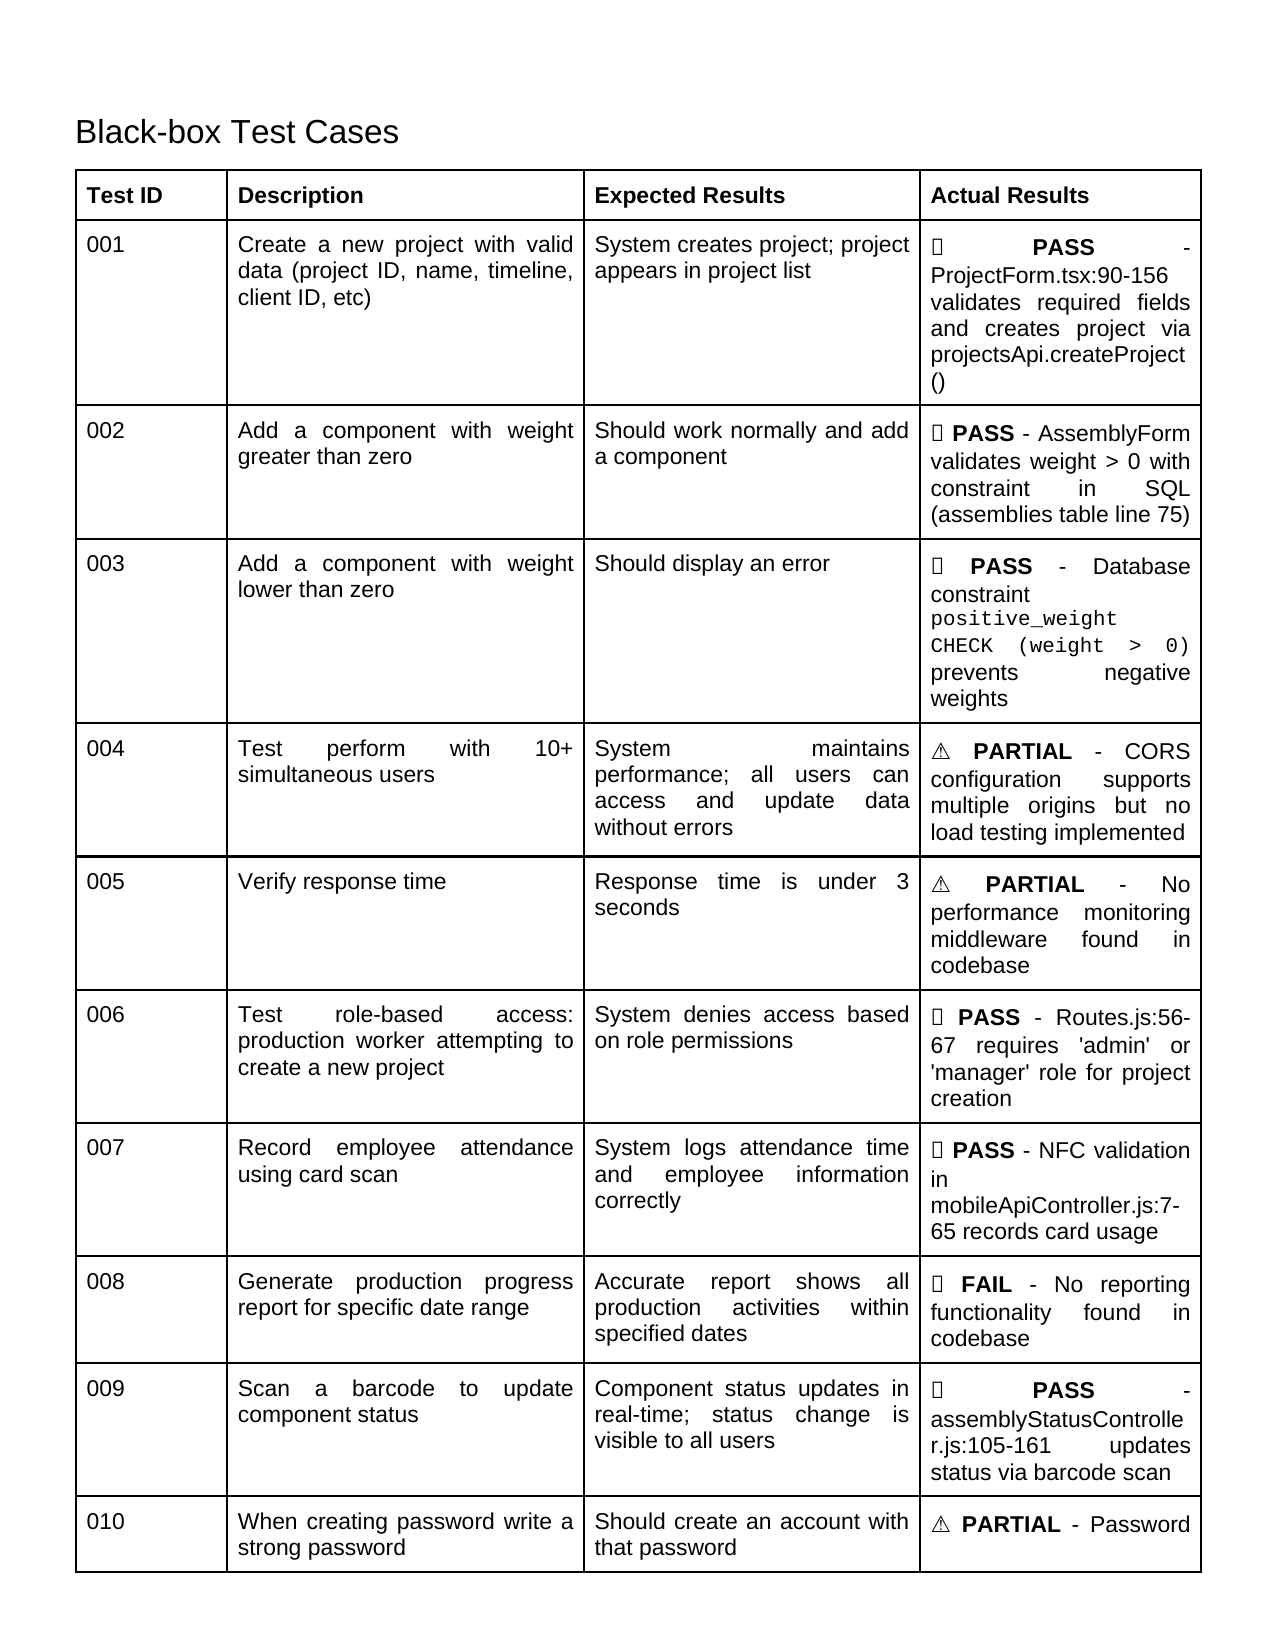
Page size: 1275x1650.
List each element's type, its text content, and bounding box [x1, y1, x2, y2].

table_cell ✅ PASS - NFC validation in mobileApiController.js:7-65 records card usage [921, 1124, 1200, 1255]
table_cell ✅ PASS - ProjectForm.tsx:90-156 validates required fields and creates project via projectsApi.createProject() [921, 221, 1200, 404]
table_cell Should create an account with that password [585, 1497, 919, 1571]
table_cell Component status updates in real-time; status change is visible to all users [585, 1364, 919, 1495]
table_cell Verify response time [228, 858, 583, 989]
table_cell Accurate report shows all production activities within specified dates [585, 1257, 919, 1362]
table_cell Generate production progress report for specific date range [228, 1257, 583, 1362]
table_cell 008 [77, 1257, 226, 1362]
table_cell 009 [77, 1364, 226, 1495]
table_cell 007 [77, 1124, 226, 1255]
table_cell When creating password write a strong password [228, 1497, 583, 1571]
table_header Actual Results [921, 171, 1200, 218]
table_cell Add a component with weight greater than zero [228, 406, 583, 538]
table_cell Scan a barcode to update component status [228, 1364, 583, 1495]
table_cell System creates project; project appears in project list [585, 221, 919, 404]
table_cell 003 [77, 540, 226, 722]
table_cell Response time is under 3 seconds [585, 858, 919, 989]
table_cell 002 [77, 406, 226, 538]
table_cell ❌ FAIL - No reporting functionality found in codebase [921, 1257, 1200, 1362]
table_header Description [228, 171, 583, 218]
table_cell Test perform with 10+ simultaneous users [228, 724, 583, 855]
subtitle Black-box Test Cases [75, 112, 1200, 151]
table_cell ⚠️ PARTIAL - CORS configuration supports multiple origins but no load testing implemented [921, 724, 1200, 855]
table_cell 005 [77, 858, 226, 989]
table_cell ✅ PASS - Database constraint positive_weight CHECK (weight > 0) prevents negative weights [921, 540, 1200, 722]
table_cell Create a new project with valid data (project ID, name, timeline, client ID, etc) [228, 221, 583, 404]
table_cell ⚠️ PARTIAL - Password hashing implemented but no strength validation found [921, 1497, 1200, 1571]
table_header Expected Results [585, 171, 919, 218]
table_cell ✅ PASS - assemblyStatusController.js:105-161 updates status via barcode scan [921, 1364, 1200, 1495]
table_cell 006 [77, 991, 226, 1122]
table_cell Add a component with weight lower than zero [228, 540, 583, 722]
table_cell System denies access based on role permissions [585, 991, 919, 1122]
table_cell System logs attendance time and employee information correctly [585, 1124, 919, 1255]
table_cell Should display an error [585, 540, 919, 722]
table_cell ✅ PASS - AssemblyForm validates weight > 0 with constraint in SQL (assemblies table line 75) [921, 406, 1200, 538]
table_header Test ID [77, 171, 226, 218]
table_cell 010 [77, 1497, 226, 1571]
table_cell ✅ PASS - Routes.js:56-67 requires 'admin' or 'manager' role for project creation [921, 991, 1200, 1122]
table_cell 004 [77, 724, 226, 855]
table_cell Record employee attendance using card scan [228, 1124, 583, 1255]
table_cell Test role-based access: production worker attempting to create a new project [228, 991, 583, 1122]
table_cell 001 [77, 221, 226, 404]
table_cell ⚠️ PARTIAL - No performance monitoring middleware found in codebase [921, 858, 1200, 989]
table_cell System maintains performance; all users can access and update data without errors [585, 724, 919, 855]
table_cell Should work normally and add a component [585, 406, 919, 538]
